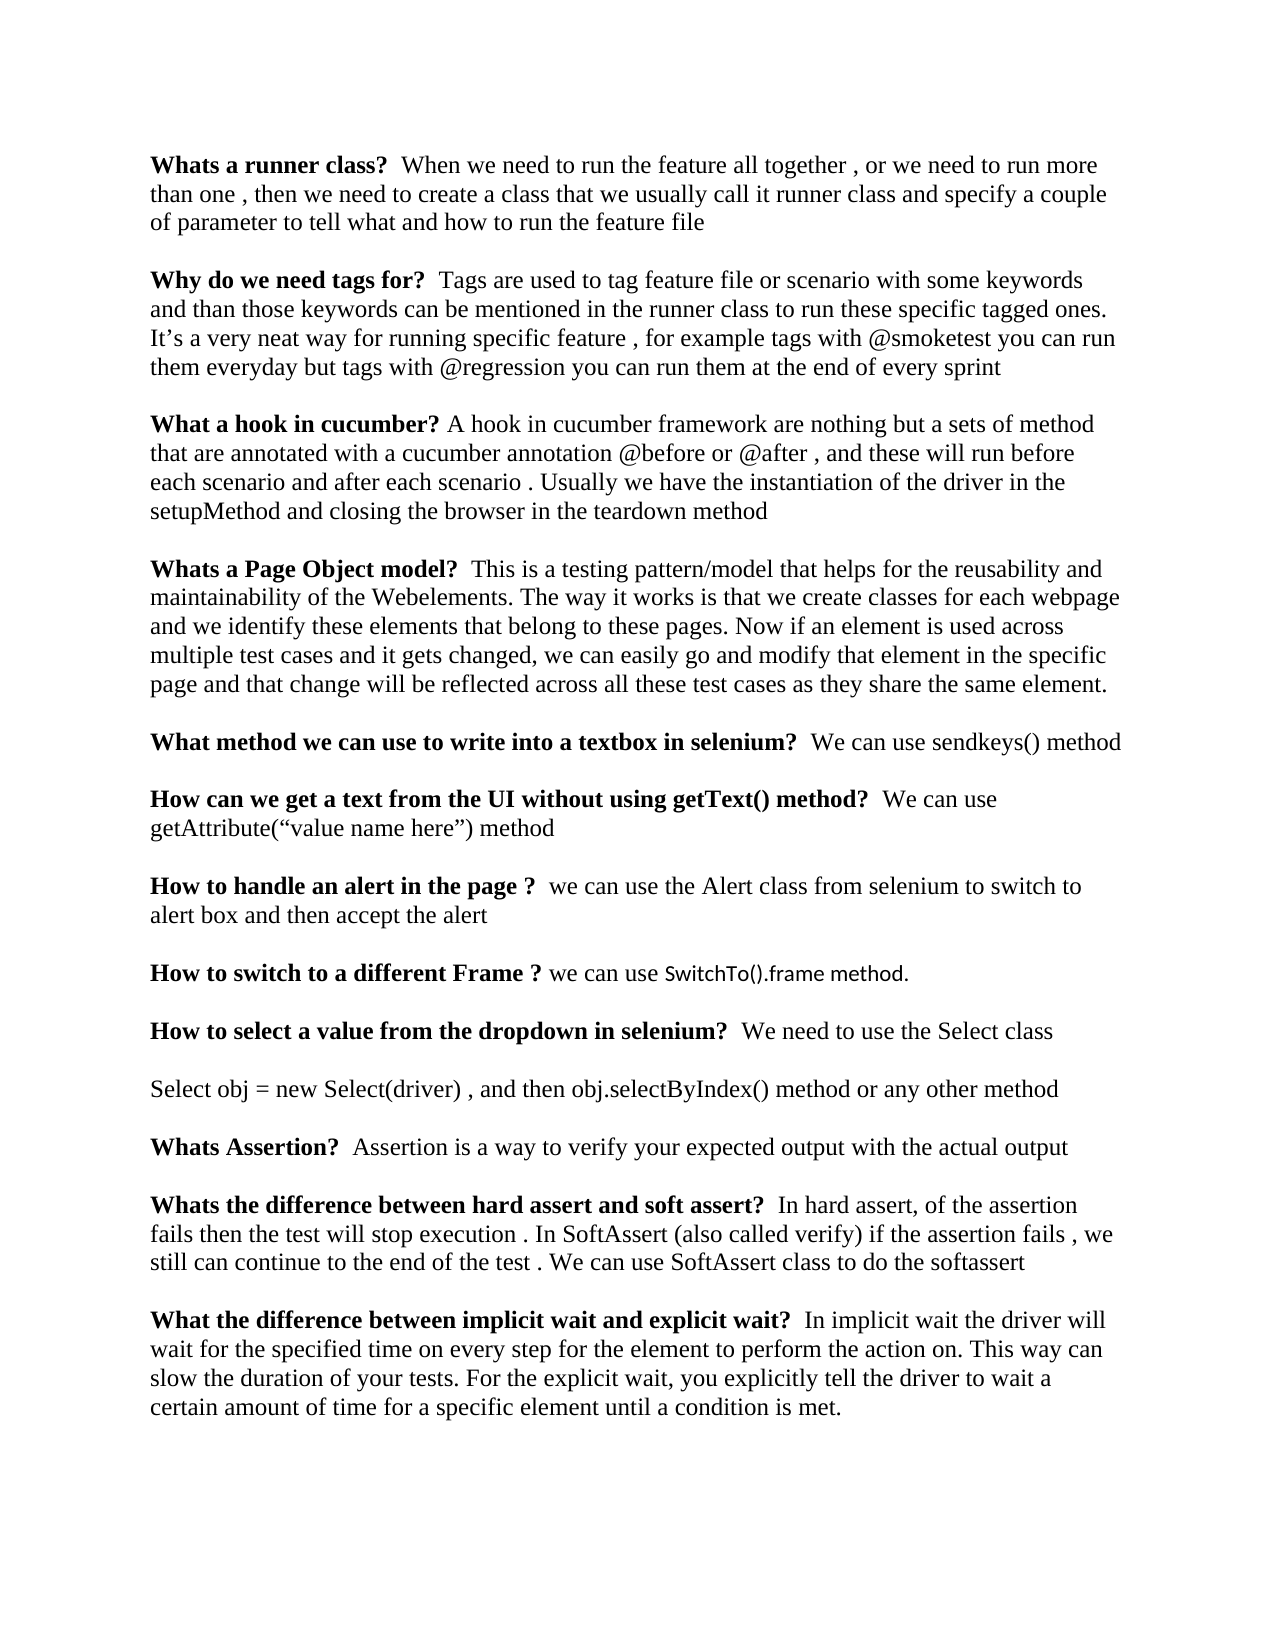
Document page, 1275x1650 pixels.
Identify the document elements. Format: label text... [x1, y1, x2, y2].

text Whats the difference between hard assert and soft assert? In hard assert, of the assertion fails then the test will stop execution . In SoftAssert (also called verify) if the assertion fails , we still can continue to the end of the test . We can use SoftAssert class to do the softassert [150, 1190, 1125, 1276]
text What method we can use to write into a textbox in selenium? We can use sendkeys() method [150, 727, 1125, 755]
text Select obj = new Select(driver) , and then obj.selectByIndex() method or any other method [150, 1074, 1125, 1103]
text How to switch to a different Frame ? we can use SwitchTo().frame method. [150, 958, 1125, 987]
text How to select a value from the dropdown in selenium? We need to use the Select class [150, 1016, 1125, 1045]
text Whats a runner class? When we need to run the feature all together , or we need to run more than one , then we need to create a class that we usually call it runner class and specify a couple of parameter to tell what and how to run the feature file [150, 150, 1125, 236]
text How to handle an alert in the page ? we can use the Alert class from selenium to switch to alert box and then accept the alert [150, 871, 1125, 929]
text Whats a Page Object model? This is a testing pattern/model that helps for the reusability and maintainability of the Webelements. The way it works is that we create classes for each webpage and we identify these elements that belong to these pages. Now if an element is used across multiple test cases and it gets changed, we can easily go and modify that element in the specific page and that change will be reflected across all these test cases as they share the same element. [150, 554, 1125, 697]
text Why do we need tags for? Tags are used to tag feature file or scenario with some keywords and than those keywords can be mentioned in the runner class to run these specific tagged ones. It’s a very neat way for running specific feature , for example tags with @smoketest you can run them everyday but tags with @regression you can run them at the end of every sprint [150, 265, 1125, 380]
text What the difference between implicit wait and explicit wait? In implicit wait the driver will wait for the specified time on every step for the element to perform the action on. This way can slow the duration of your tests. For the explicit wait, you explicitly tell the driver to wait a certain amount of time for a specific element until a condition is met. [150, 1305, 1125, 1420]
text How can we get a text from the UI without using getText() method? We can use getAttribute(“value name here”) method [150, 784, 1125, 842]
text Whats Assertion? Assertion is a way to verify your expected output with the actual output [150, 1132, 1125, 1161]
text What a hook in cucumber? A hook in cucumber framework are nothing but a sets of method that are annotated with a cucumber annotation @before or @after , and these will run before each scenario and after each scenario . Usually we have the instantiation of the driver in the setupMethod and closing the browser in the teardown method [150, 409, 1125, 524]
